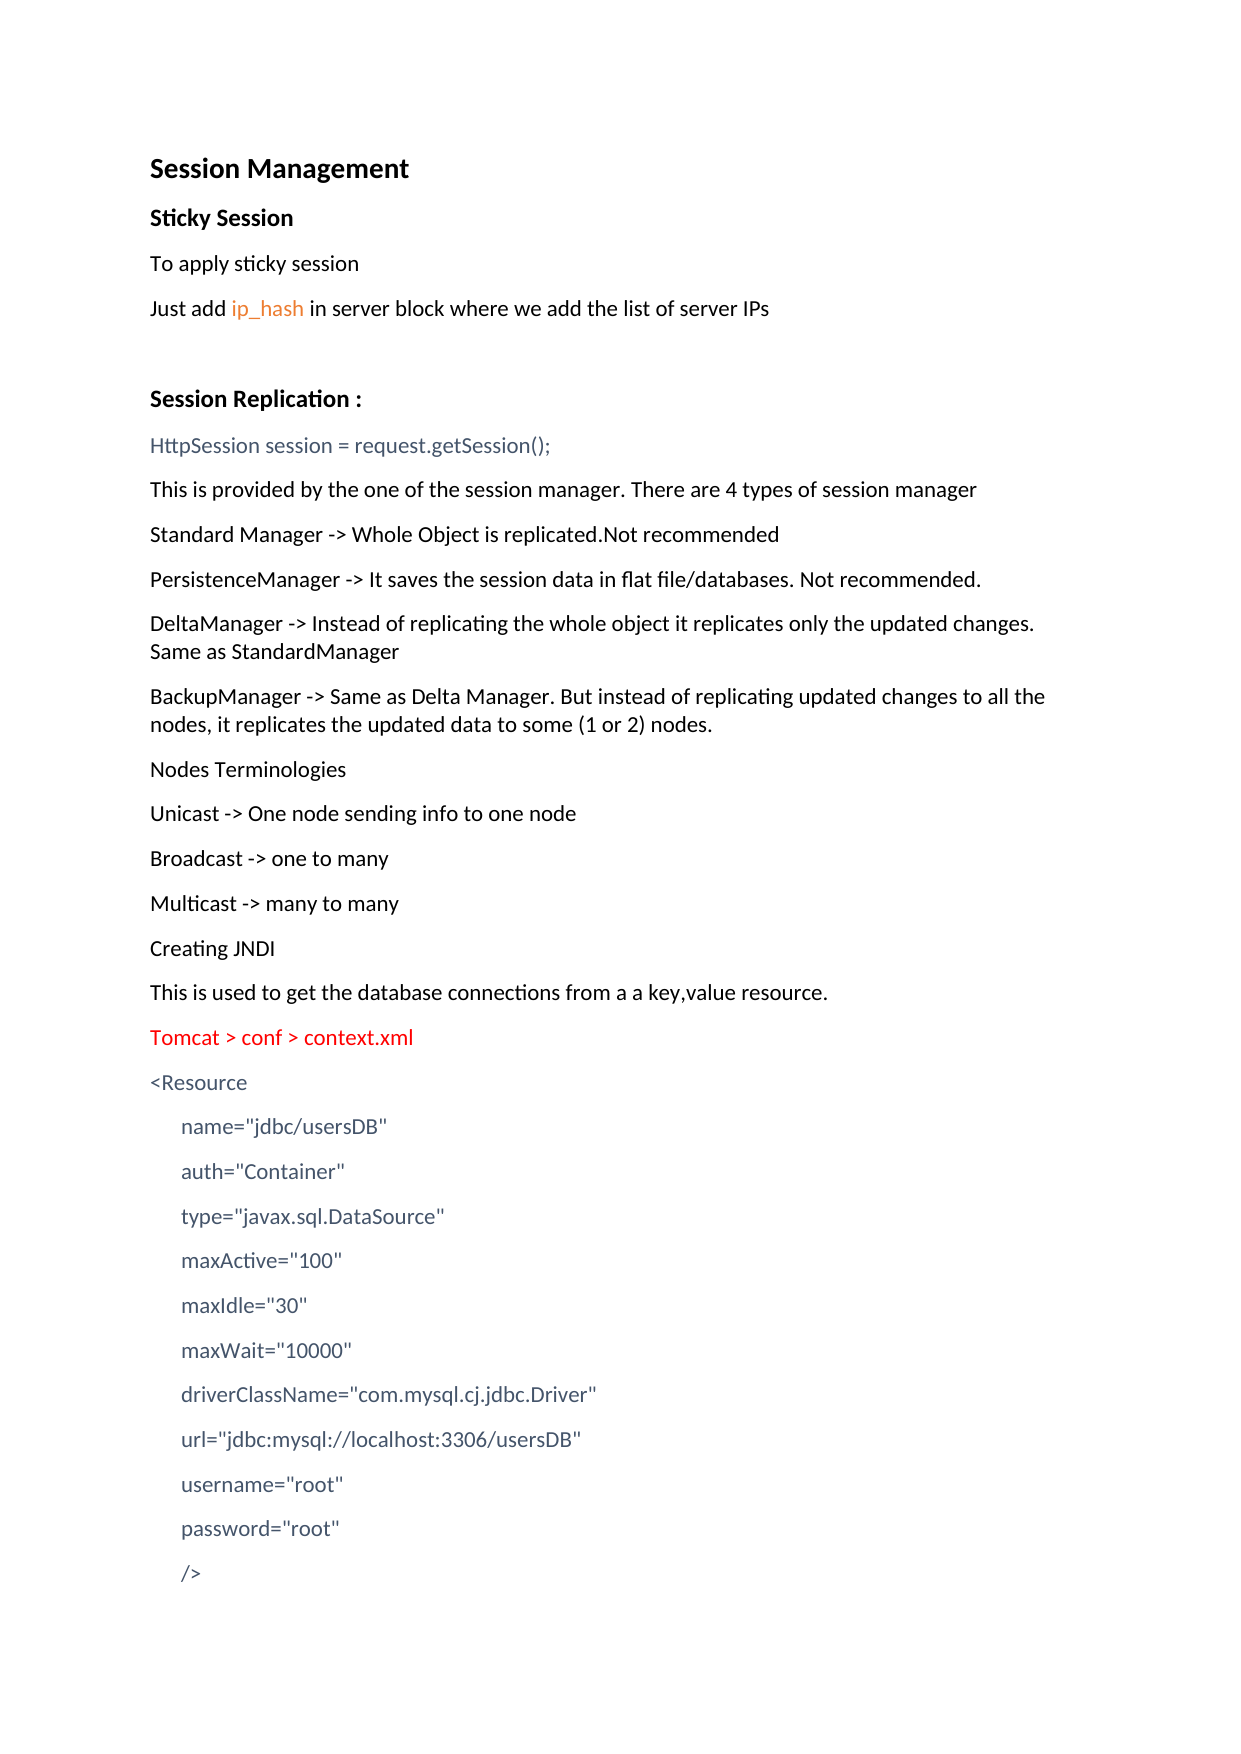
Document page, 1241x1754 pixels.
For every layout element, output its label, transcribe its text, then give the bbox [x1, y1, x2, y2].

text Unicast -> One node sending info to one node [150, 799, 1090, 828]
text name="jdbc/usersDB" [150, 1112, 1090, 1140]
text This is provided by the one of the session manager. There are 4 types of session manager [150, 475, 1090, 503]
text url="jdbc:mysql://localhost:3306/usersDB" [150, 1425, 1090, 1453]
text Nodes Terminologies [150, 755, 1090, 783]
text Multicast -> many to many [150, 889, 1090, 917]
text PersistenceManager -> It saves the session data in flat file/databases. Not recommended. [150, 565, 1090, 593]
text Tomcat > conf > context.xml [150, 1023, 1090, 1051]
text Broadcast -> one to many [150, 844, 1090, 872]
text Session Replication : [150, 383, 1090, 414]
text <Resource [150, 1068, 1090, 1096]
text Just add ip_hash in server block where we add the list of server IPs [150, 294, 1090, 322]
text driverClassName="com.mysql.cj.jdbc.Driver" [150, 1381, 1090, 1408]
text DeltaManager -> Instead of replicating the whole object it replicates only the updated changes. Same as StandardManager [150, 609, 1090, 666]
text type="javax.sql.DataSource" [150, 1202, 1090, 1230]
text maxActive="100" [150, 1246, 1090, 1274]
text maxWait="10000" [150, 1336, 1090, 1364]
text auth="Container" [150, 1157, 1090, 1185]
text Sticky Session [150, 202, 1090, 233]
text This is used to get the database connections from a a key,value resource. [150, 978, 1090, 1006]
text username="root" [150, 1470, 1090, 1498]
text password="root" [150, 1514, 1090, 1543]
text maxIdle="30" [150, 1291, 1090, 1319]
text Session Management [150, 150, 1090, 186]
text BackupManager -> Same as Delta Manager. But instead of replicating updated changes to all the nodes, it replicates the updated data to some (1 or 2) nodes. [150, 682, 1090, 738]
text Creating JNDI [150, 934, 1090, 962]
text HttpSession session = request.getSession(); [150, 431, 1090, 459]
text To apply sticky session [150, 249, 1090, 277]
text /> [150, 1559, 1090, 1587]
text Standard Manager -> Whole Object is replicated.Not recommended [150, 520, 1090, 548]
